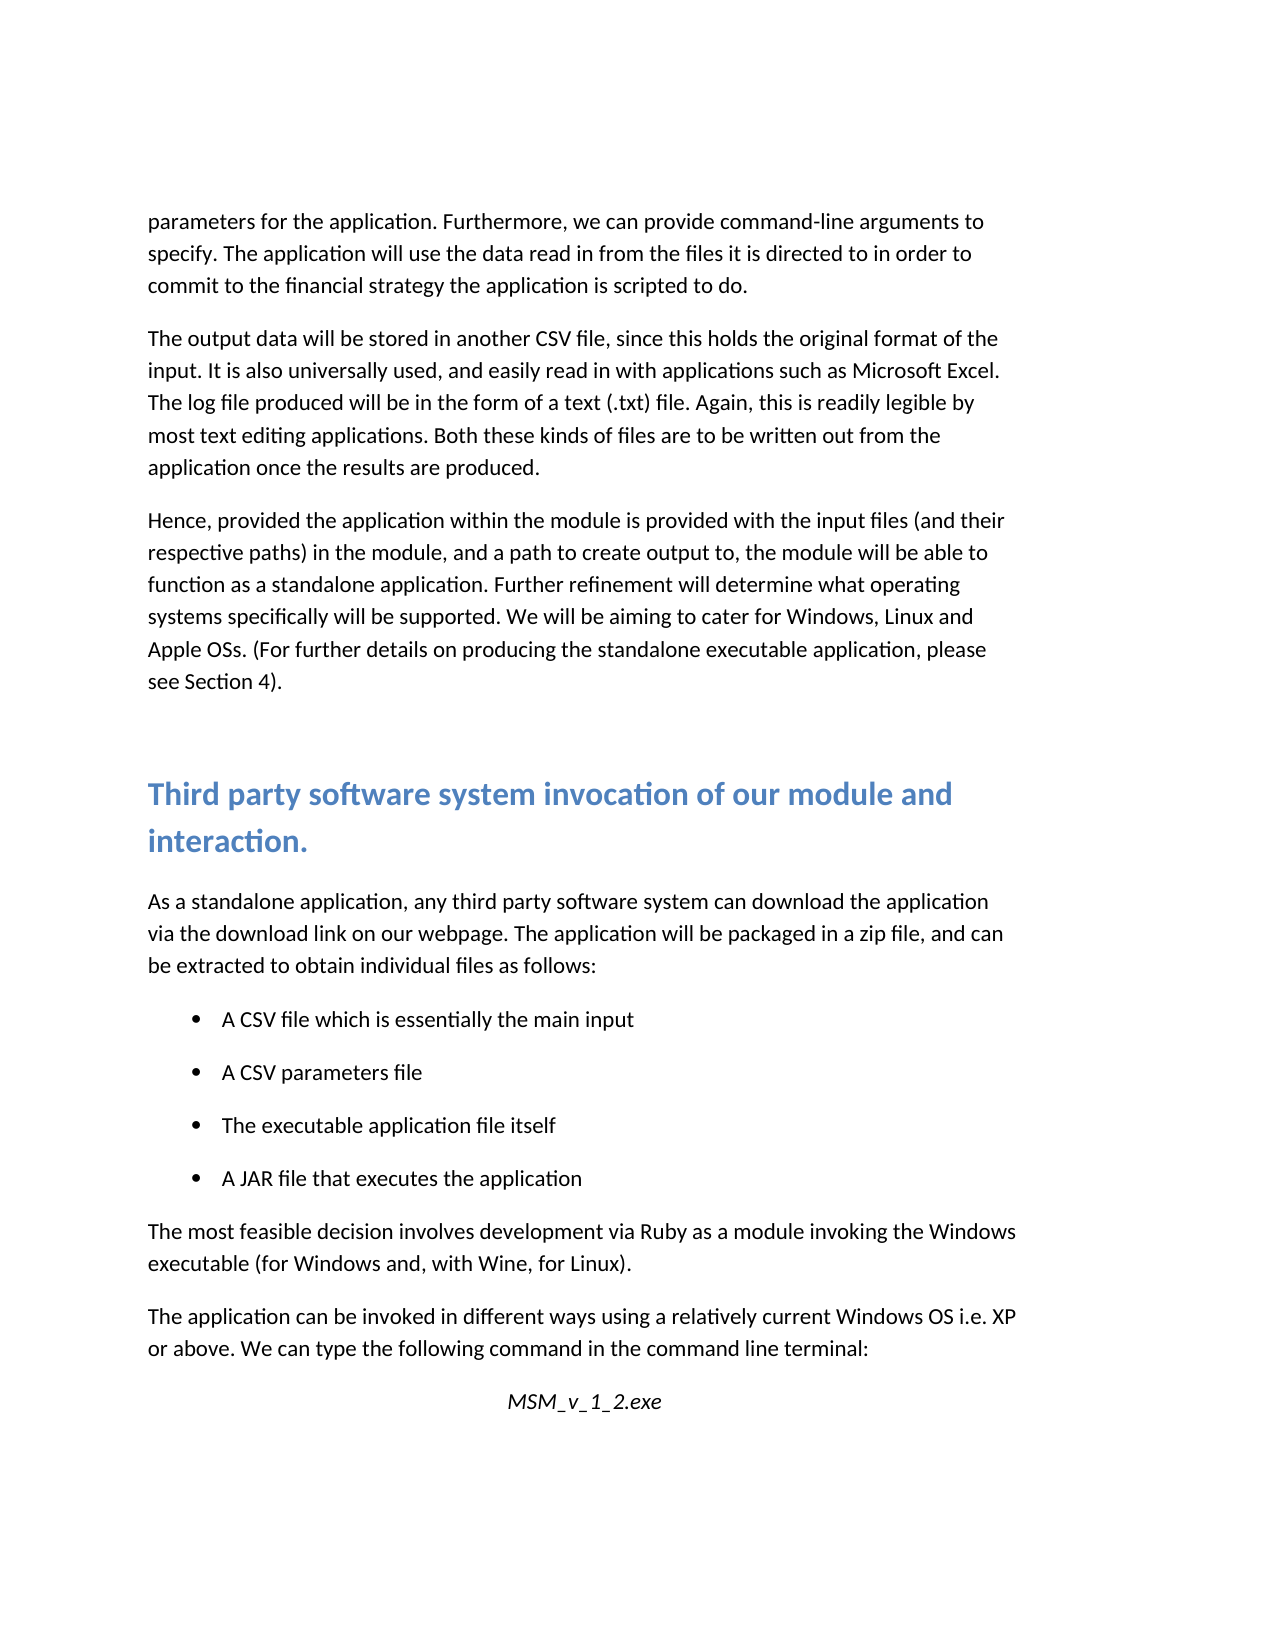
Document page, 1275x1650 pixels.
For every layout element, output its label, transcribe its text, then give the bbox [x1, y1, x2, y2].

text Hence, provided the application within the module is provided with the input files (and their respective paths) in the module, and a path to create output to, the module will be able to function as a standalone application. Further refinement will determine what operating systems specifically will be supported. We will be aiming to cater for Windows, Linux and Apple OSs. (For further details on producing the standalone executable application, please see Section 4). [148, 506, 1021, 695]
text The application can be invoked in different ways using a relatively current Windows OS i.e. XP or above. We can type the following command in the command line terminal: [148, 1302, 1021, 1362]
text Third party software system invocation of our module and interaction. [148, 773, 1021, 860]
text The output data will be stored in another CSV file, since this holds the original format of the input. It is also universally used, and easily read in with applications such as Microsoft Excel. The log file produced will be in the form of a text (.txt) file. Again, this is readily legible by most text editing applications. Both these kinds of files are to be written out from the application once the results are produced. [148, 324, 1021, 481]
text MSM_v_1_2.exe [148, 1387, 1021, 1415]
text The most feasible decision involves development via Ruby as a module invoking the Windows executable (for Windows and, with Wine, for Linux). [148, 1217, 1021, 1277]
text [148, 207, 1021, 299]
text As a standalone application, any third party software system can download the application via the download link on our webpage. The application will be packaged in a zip file, and can be extracted to obtain individual files as follows: [148, 887, 1021, 980]
list The executable application file itself [192, 1111, 1021, 1139]
list A JAR file that executes the application [192, 1164, 1021, 1192]
list A CSV parameters file [192, 1058, 1021, 1086]
list A CSV file which is essentially the main input [192, 1005, 1021, 1033]
